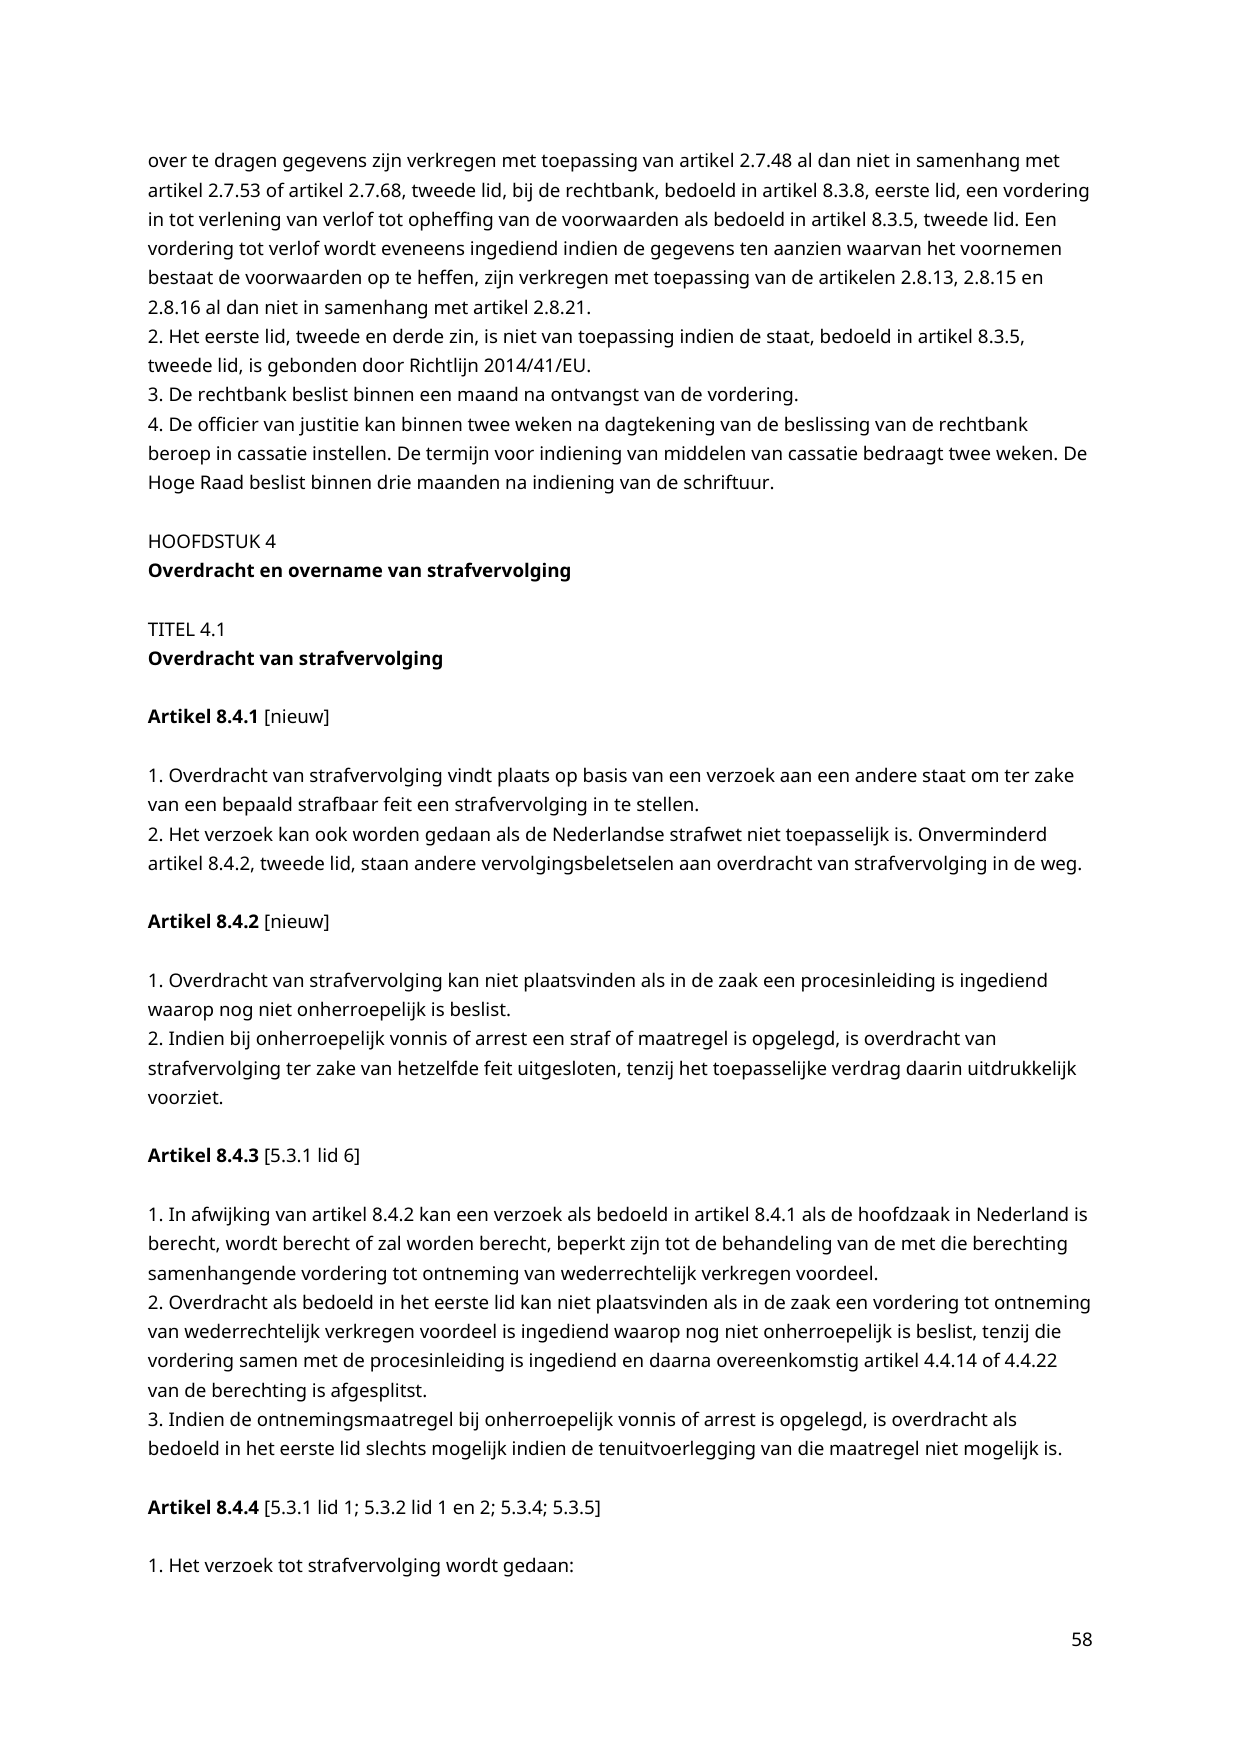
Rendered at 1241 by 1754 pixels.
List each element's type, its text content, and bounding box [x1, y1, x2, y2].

subtitle Artikel 8.4.2 [nieuw] [148, 909, 1093, 934]
text 3. De rechtbank beslist binnen een maand na ontvangst van de vordering. [148, 382, 1093, 407]
subtitle HOOFDSTUK 4 [148, 528, 1093, 554]
subtitle TITEL 4.1 [148, 616, 1093, 641]
text Overdracht van strafvervolging [148, 645, 1093, 671]
text 1. Overdracht van strafvervolging kan niet plaatsvinden als in de zaak een procesinleiding is ingediend waarop nog niet onherroepelijk is beslist. [148, 967, 1093, 1022]
subtitle Artikel 8.4.4 [5.3.1 lid 1; 5.3.2 lid 1 en 2; 5.3.4; 5.3.5] [148, 1494, 1093, 1519]
text Overdracht en overname van strafvervolging [148, 557, 1093, 583]
text 2. Het eerste lid, tweede en derde zin, is niet van toepassing indien de staat, bedoeld in artikel 8.3.5, tweede lid, is gebonden door Richtlijn 2014/41/EU. [148, 323, 1093, 378]
subtitle Artikel 8.4.3 [5.3.1 lid 6] [148, 1143, 1093, 1168]
text 4. De officier van justitie kan binnen twee weken na dagtekening van de beslissing van de rechtbank beroep in cassatie instellen. De termijn voor indiening van middelen van cassatie bedraagt twee weken. De Hoge Raad beslist binnen drie maanden na indiening van de schriftuur. [148, 411, 1093, 495]
text 3. Indien de ontnemingsmaatregel bij onherroepelijk vonnis of arrest is opgelegd, is overdracht als bedoeld in het eerste lid slechts mogelijk indien de tenuitvoerlegging van die maatregel niet mogelijk is. [148, 1406, 1093, 1461]
text 2. Overdracht als bedoeld in het eerste lid kan niet plaatsvinden als in de zaak een vordering tot ontneming van wederrechtelijk verkregen voordeel is ingediend waarop nog niet onherroepelijk is beslist, tenzij die vordering samen met de procesinleiding is ingediend en daarna overeenkomstig artikel 4.4.14 of 4.4.22 van de berechting is afgesplitst. [148, 1289, 1093, 1402]
text 2. Indien bij onherroepelijk vonnis of arrest een straf of maatregel is opgelegd, is overdracht van strafvervolging ter zake van hetzelfde feit uitgesloten, tenzij het toepasselijke verdrag daarin uitdrukkelijk voorziet. [148, 1026, 1093, 1110]
subtitle Artikel 8.4.1 [nieuw] [148, 704, 1093, 729]
text 1. Overdracht van strafvervolging vindt plaats op basis van een verzoek aan een andere staat om ter zake van een bepaald strafbaar feit een strafvervolging in te stellen. [148, 762, 1093, 817]
text 1. Het verzoek tot strafvervolging wordt gedaan: [148, 1553, 1093, 1578]
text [148, 148, 1093, 319]
text 1. In afwijking van artikel 8.4.2 kan een verzoek als bedoeld in artikel 8.4.1 als de hoofdzaak in Nederland is berecht, wordt berecht of zal worden berecht, beperkt zijn tot de behandeling van de met die berechting samenhangende vordering tot ontneming van wederrechtelijk verkregen voordeel. [148, 1201, 1093, 1285]
text 2. Het verzoek kan ook worden gedaan als de Nederlandse strafwet niet toepasselijk is. Onverminderd artikel 8.4.2, tweede lid, staan andere vervolgingsbeletselen aan overdracht van strafvervolging in de weg. [148, 821, 1093, 876]
